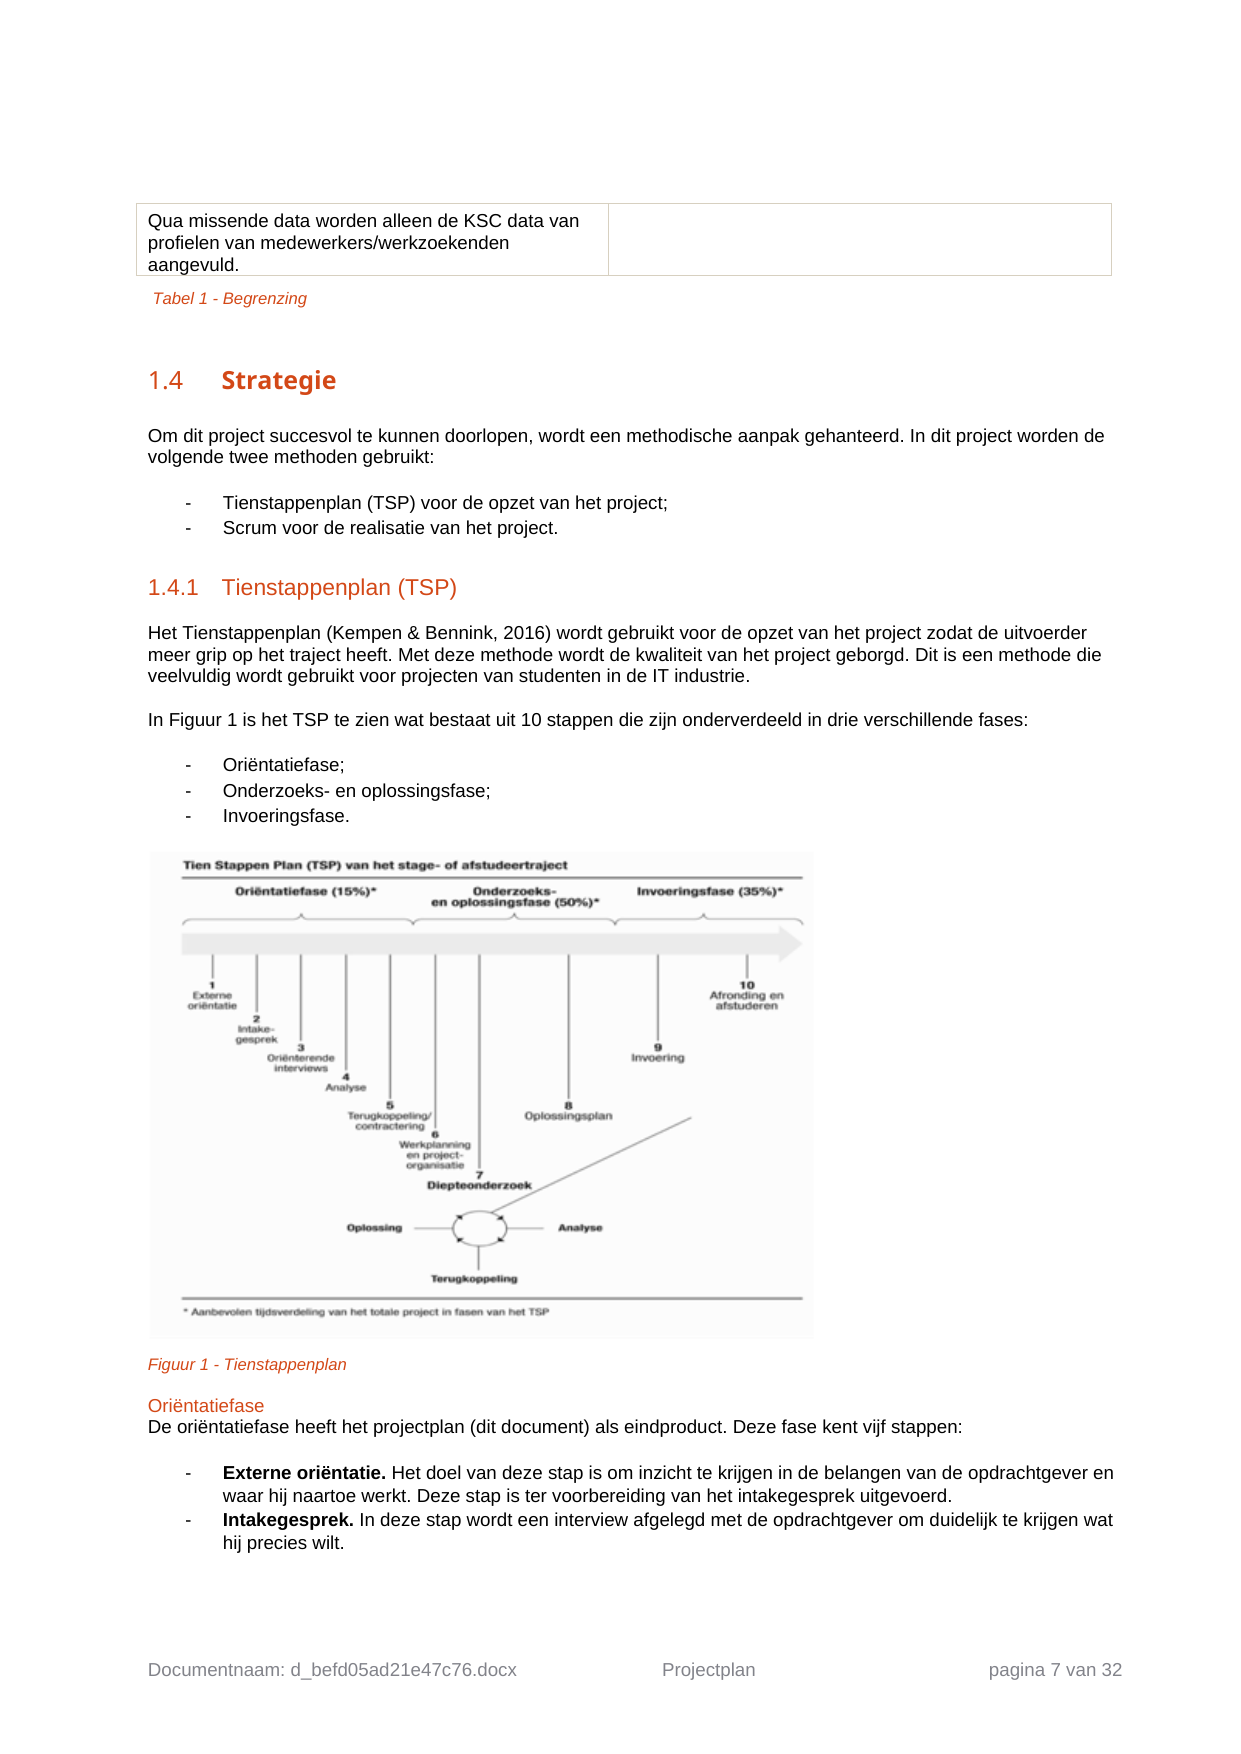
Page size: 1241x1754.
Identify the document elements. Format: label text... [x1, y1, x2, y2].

list Oriëntatiefase; [185, 751, 1117, 777]
text Het Tienstappenplan wordt gebruikt voor de opzet van het project zodat de uitvoerder meer grip op het traject heeft. Met deze methode wordt de kwaliteit van het project geborgd. Dit is een methode die veelvuldig wordt gebruikt voor projecten van studenten in de IT industrie. [148, 622, 1117, 687]
text In Figuur 1 is het TSP te zien wat bestaat uit 10 stappen die zijn onderverdeeld in drie verschillende fases: [148, 708, 1117, 730]
list Invoeringsfase. [185, 802, 1117, 828]
table_cell [609, 204, 1111, 275]
list Externe oriëntatie. Het doel van deze stap is om inzicht te krijgen in de belangen van de opdrachtgever en waar hij naartoe werkt. Deze stap is ter voorbereiding van het intakegesprek uitgevoerd. [185, 1459, 1117, 1506]
subtitle Oriëntatiefase [148, 1394, 1117, 1416]
picture [147, 849, 817, 1342]
text De oriëntatiefase heeft het projectplan (dit document) als eindproduct. Deze fase kent vijf stappen: [148, 1416, 1117, 1438]
list Tienstappenplan (TSP) voor de opzet van het project; [185, 489, 1117, 514]
text Om dit project succesvol te kunnen doorlopen, wordt een methodische aanpak gehanteerd. In dit project worden de volgende twee methoden gebruikt: [148, 424, 1117, 467]
list Scrum voor de realisatie van het project. [185, 514, 1117, 540]
list Intakegesprek. In deze stap wordt een interview afgelegd met de opdrachtgever om duidelijk te krijgen wat hij precies wilt. [185, 1506, 1117, 1553]
table_cell Qua missende data worden alleen de KSC data van profielen van medewerkers/werkzoekenden aangevuld. [137, 204, 608, 275]
list Onderzoeks- en oplossingsfase; [185, 777, 1117, 802]
subtitle Strategie [148, 362, 1117, 397]
subtitle Tienstappenplan (TSP) [148, 574, 1117, 601]
